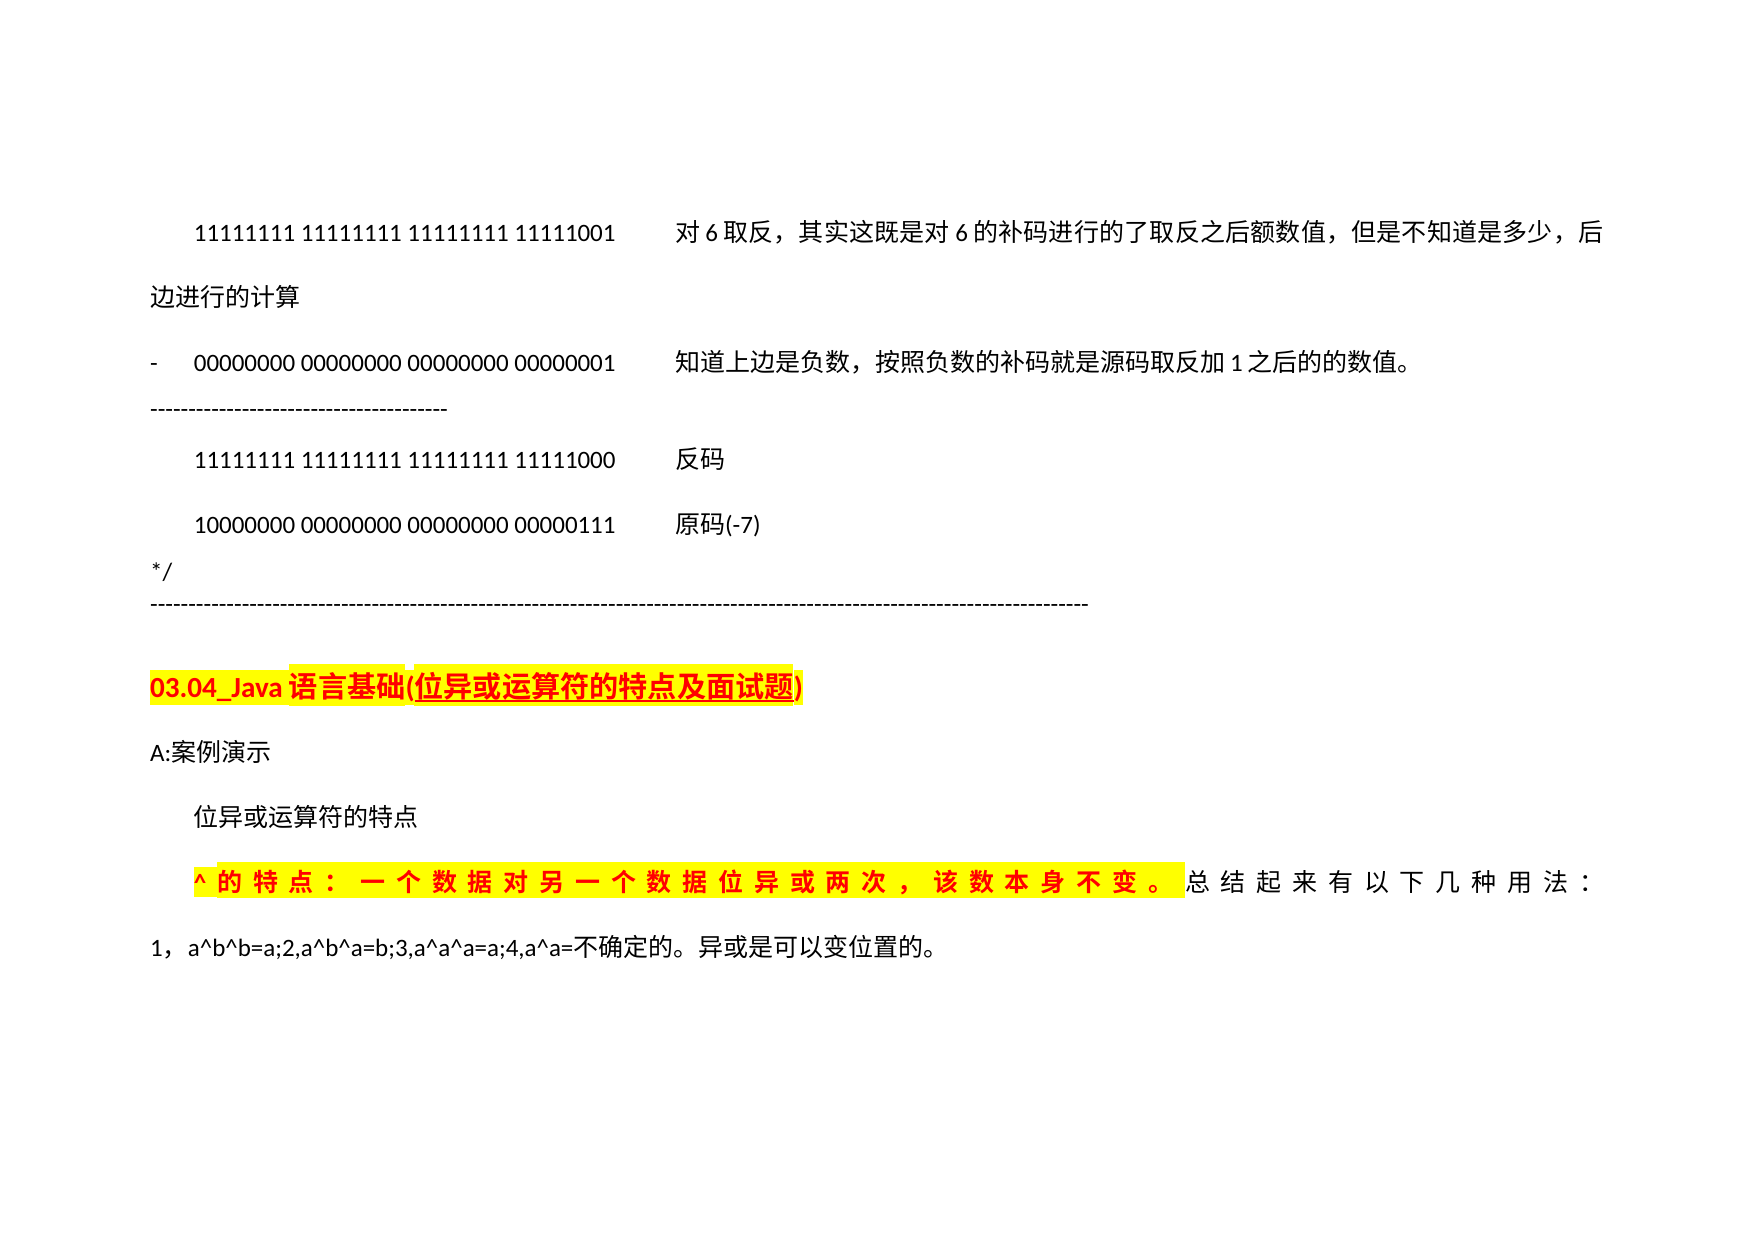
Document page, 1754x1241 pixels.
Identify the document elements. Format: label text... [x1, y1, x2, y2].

text 11111111 11111111 11111111 11111001 对6取反，其实这既是对6的补码进行的了取反之后额数值，但是不知道是多少，后边进行的计算 [150, 198, 1604, 328]
text 10000000 00000000 00000000 00000111 原码(-7) [150, 490, 1604, 555]
text - 00000000 00000000 00000000 00000001 知道上边是负数，按照负数的补码就是源码取反加1之后的的数值。 [150, 328, 1604, 393]
text --------------------------------------------------------------------------------------------------------------------------- [150, 588, 1604, 620]
text */ [150, 555, 1604, 588]
text 11111111 11111111 11111111 11111000 反码 [150, 425, 1604, 490]
subtitle 03.04_Java语言基础(位异或运算符的特点及面试题) [150, 653, 1604, 718]
text A:案例演示 [150, 718, 1604, 783]
text 位异或运算符的特点 [150, 783, 1604, 848]
text --------------------------------------- [150, 393, 1604, 425]
text ^的特点：一个数据对另一个数据位异或两次，该数本身不变。总结起来有以下几种用法：1，a^b^b=a;2,a^b^a=b;3,a^a^a=a;4,a^a=不确定的。异或是可以变位置的。 [150, 848, 1604, 978]
